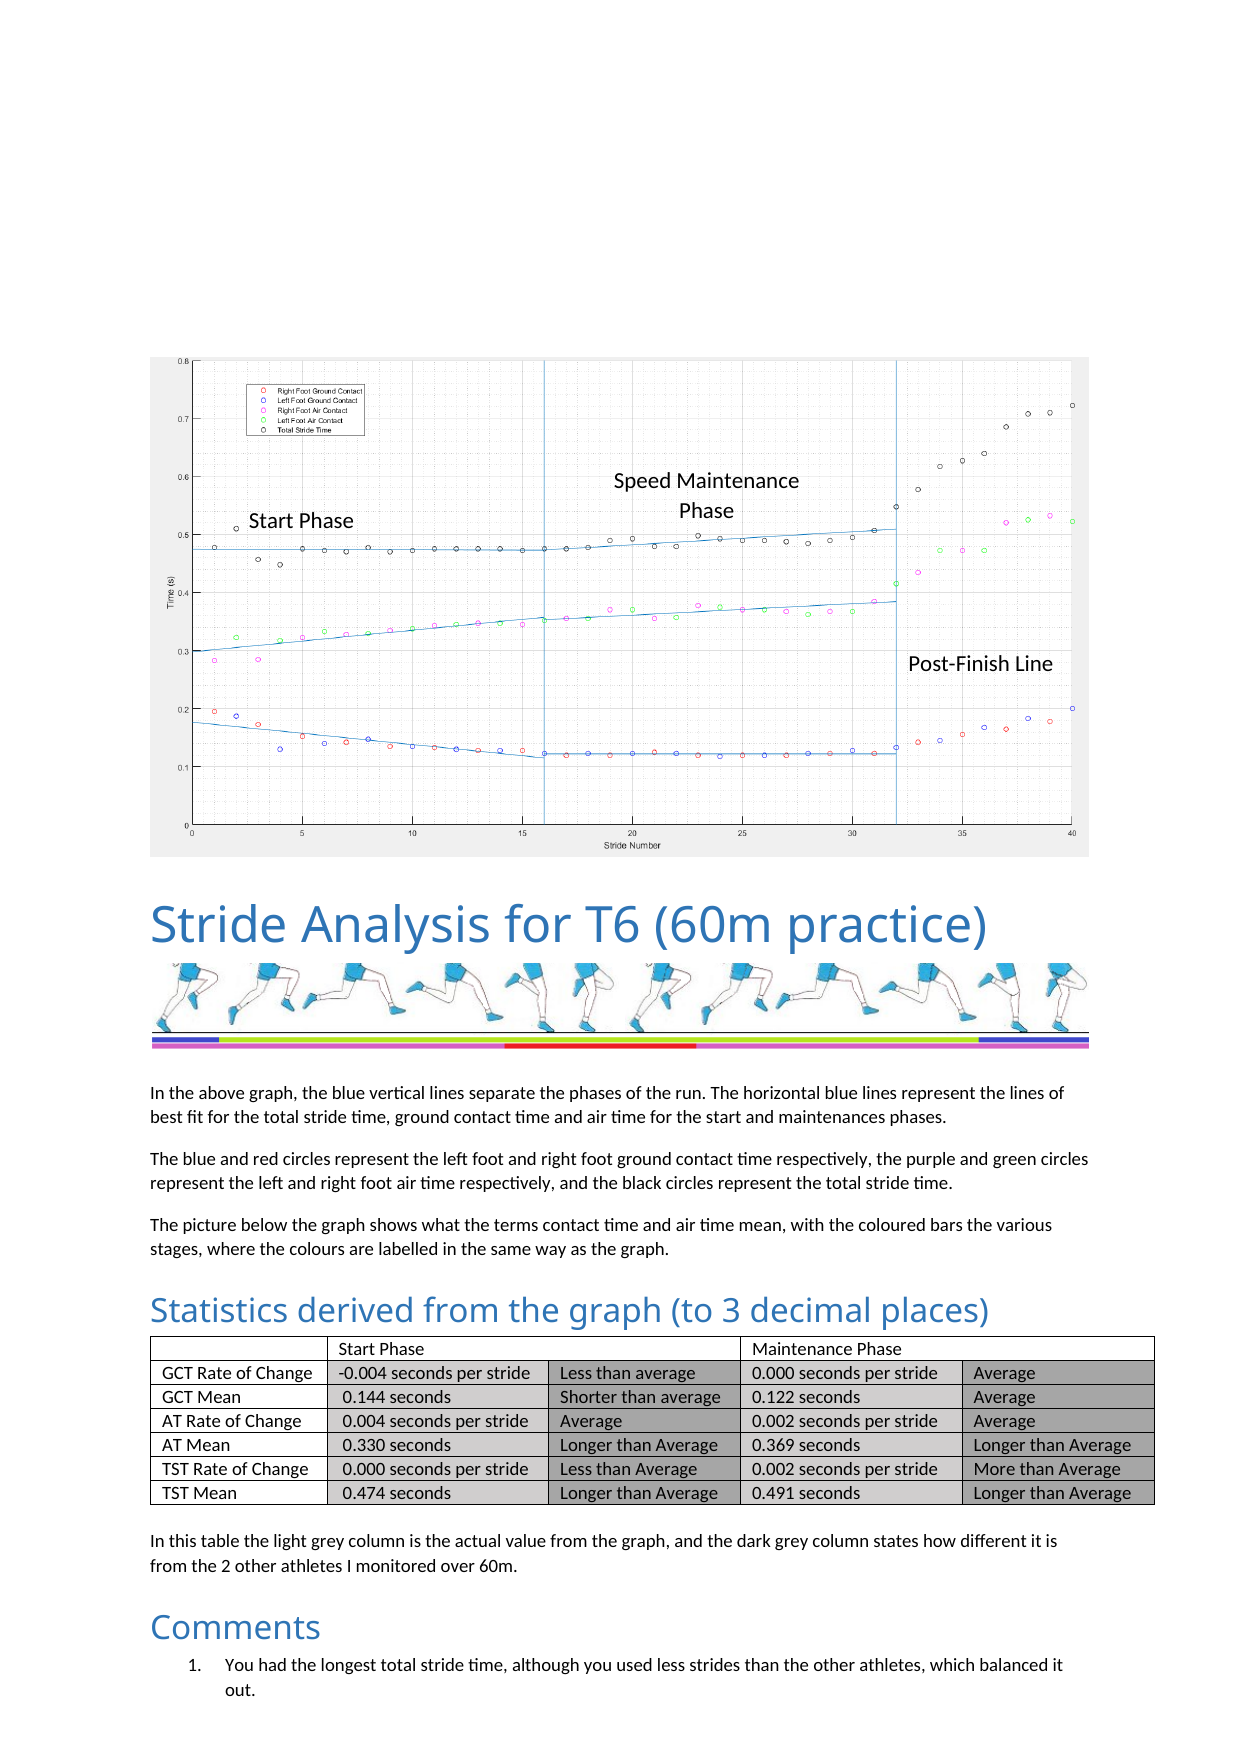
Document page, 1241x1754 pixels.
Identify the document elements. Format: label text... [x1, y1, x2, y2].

table_cell 0.144 seconds [328, 1385, 548, 1408]
table_cell 0.491 seconds [741, 1481, 962, 1504]
table_cell 0.330 seconds [328, 1433, 548, 1456]
table_cell Average [549, 1409, 740, 1432]
table_cell 0.474 seconds [328, 1481, 548, 1504]
table_cell Less than average [549, 1361, 740, 1384]
table_cell 0.002 seconds per stride [741, 1457, 962, 1480]
table_cell 0.004 seconds per stride [328, 1409, 548, 1432]
table_header [151, 1337, 327, 1360]
table_cell 0.369 seconds [741, 1433, 962, 1456]
table_cell More than Average [963, 1457, 1154, 1480]
table_header Start Phase [328, 1337, 740, 1360]
text In the above graph, the blue vertical lines separate the phases of the run. The horizontal blue lines represent the lines of best fit for the total stride time, ground contact time and air time for the start and maintenances phases. [150, 1081, 1090, 1128]
table_header Maintenance Phase [741, 1337, 1154, 1360]
table_cell AT Mean [151, 1433, 327, 1456]
table_cell Less than Average [549, 1457, 740, 1480]
table_cell Average [963, 1409, 1154, 1432]
text In this table the light grey column is the actual value from the graph, and the dark grey column states how different it is from the 2 other athletes I monitored over 60m. [150, 1505, 1090, 1577]
picture [150, 357, 1089, 857]
table_cell TST Rate of Change [151, 1457, 327, 1480]
table_cell 0.000 seconds per stride [328, 1457, 548, 1480]
table_cell GCT Mean [151, 1385, 327, 1408]
text The blue and red circles represent the left foot and right foot ground contact time respectively, the purple and green circles represent the left and right foot air time respectively, and the black circles represent the total stride time. [150, 1147, 1090, 1194]
table_cell Longer than Average [549, 1481, 740, 1504]
subtitle Statistics derived from the graph (to 3 decimal places) [150, 1287, 1090, 1333]
table_cell Average [963, 1361, 1154, 1384]
list You had the longest total stride time, although you used less strides than the other athletes, which balanced it out. [187, 1653, 1090, 1701]
table_cell AT Rate of Change [151, 1409, 327, 1432]
table_cell Longer than Average [549, 1433, 740, 1456]
table_cell Longer than Average [963, 1481, 1154, 1504]
picture [150, 962, 1089, 1062]
table_cell 0.002 seconds per stride [741, 1409, 962, 1432]
table_cell Shorter than average [549, 1385, 740, 1408]
table_cell Longer than Average [963, 1433, 1154, 1456]
table_cell Average [963, 1385, 1154, 1408]
table_cell 0.122 seconds [741, 1385, 962, 1408]
table_cell 0.000 seconds per stride [741, 1361, 962, 1384]
table_cell -0.004 seconds per stride [328, 1361, 548, 1384]
table_cell GCT Rate of Change [151, 1361, 327, 1384]
table_cell TST Mean [151, 1481, 327, 1504]
subtitle Comments [150, 1604, 1090, 1649]
text The picture below the graph shows what the terms contact time and air time mean, with the coloured bars the various stages, where the colours are labelled in the same way as the graph. [150, 1213, 1090, 1261]
